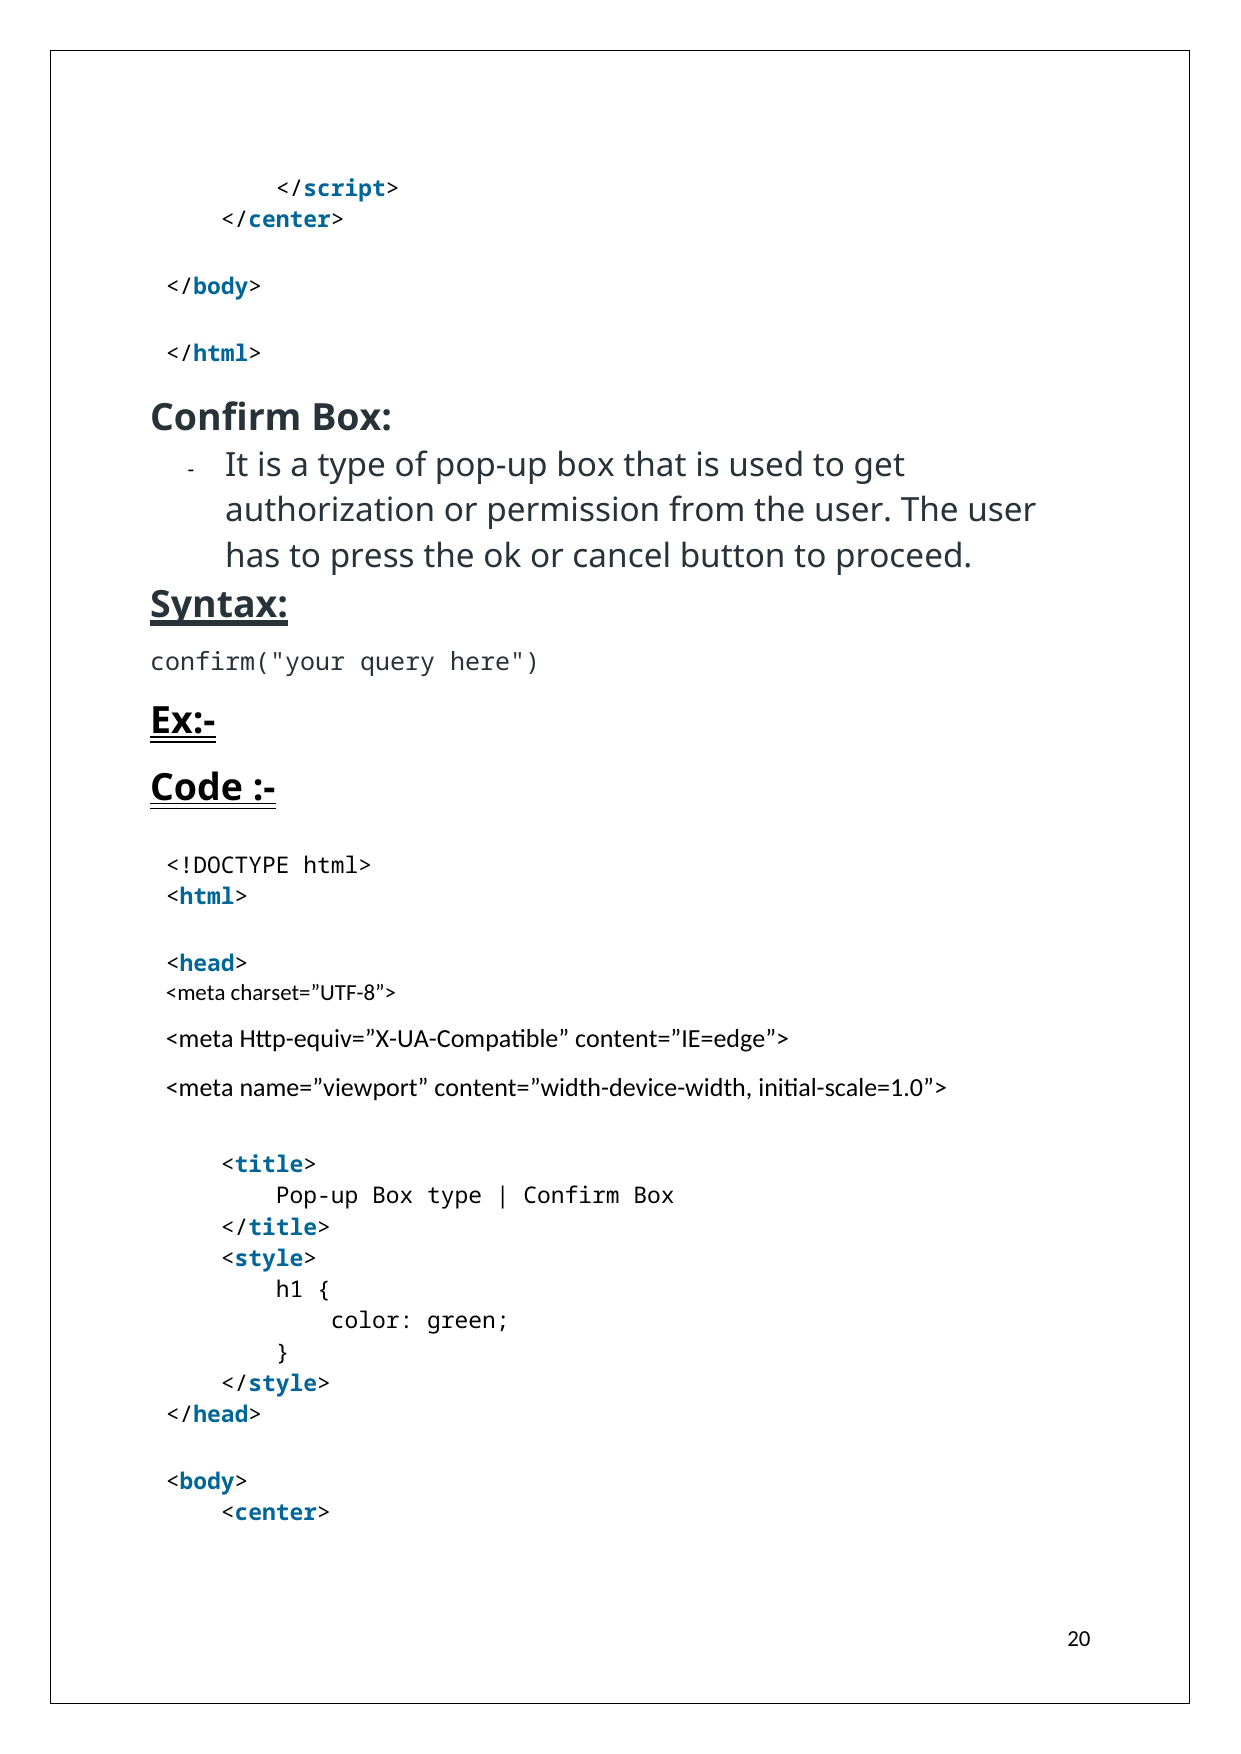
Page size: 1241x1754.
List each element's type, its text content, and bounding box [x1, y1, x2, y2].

subtitle Code :- [150, 760, 1090, 811]
subtitle Ex:- [150, 693, 1090, 744]
text confirm("your query here") [150, 644, 1090, 678]
list It is a type of pop-up box that is used to get authorization or permission from the user. The user has to press the ok or cancel button to proceed. [187, 441, 1090, 577]
text Confirm Box: [150, 390, 1090, 441]
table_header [150, 150, 964, 390]
subtitle Syntax: [150, 577, 1090, 628]
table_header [150, 827, 964, 1585]
